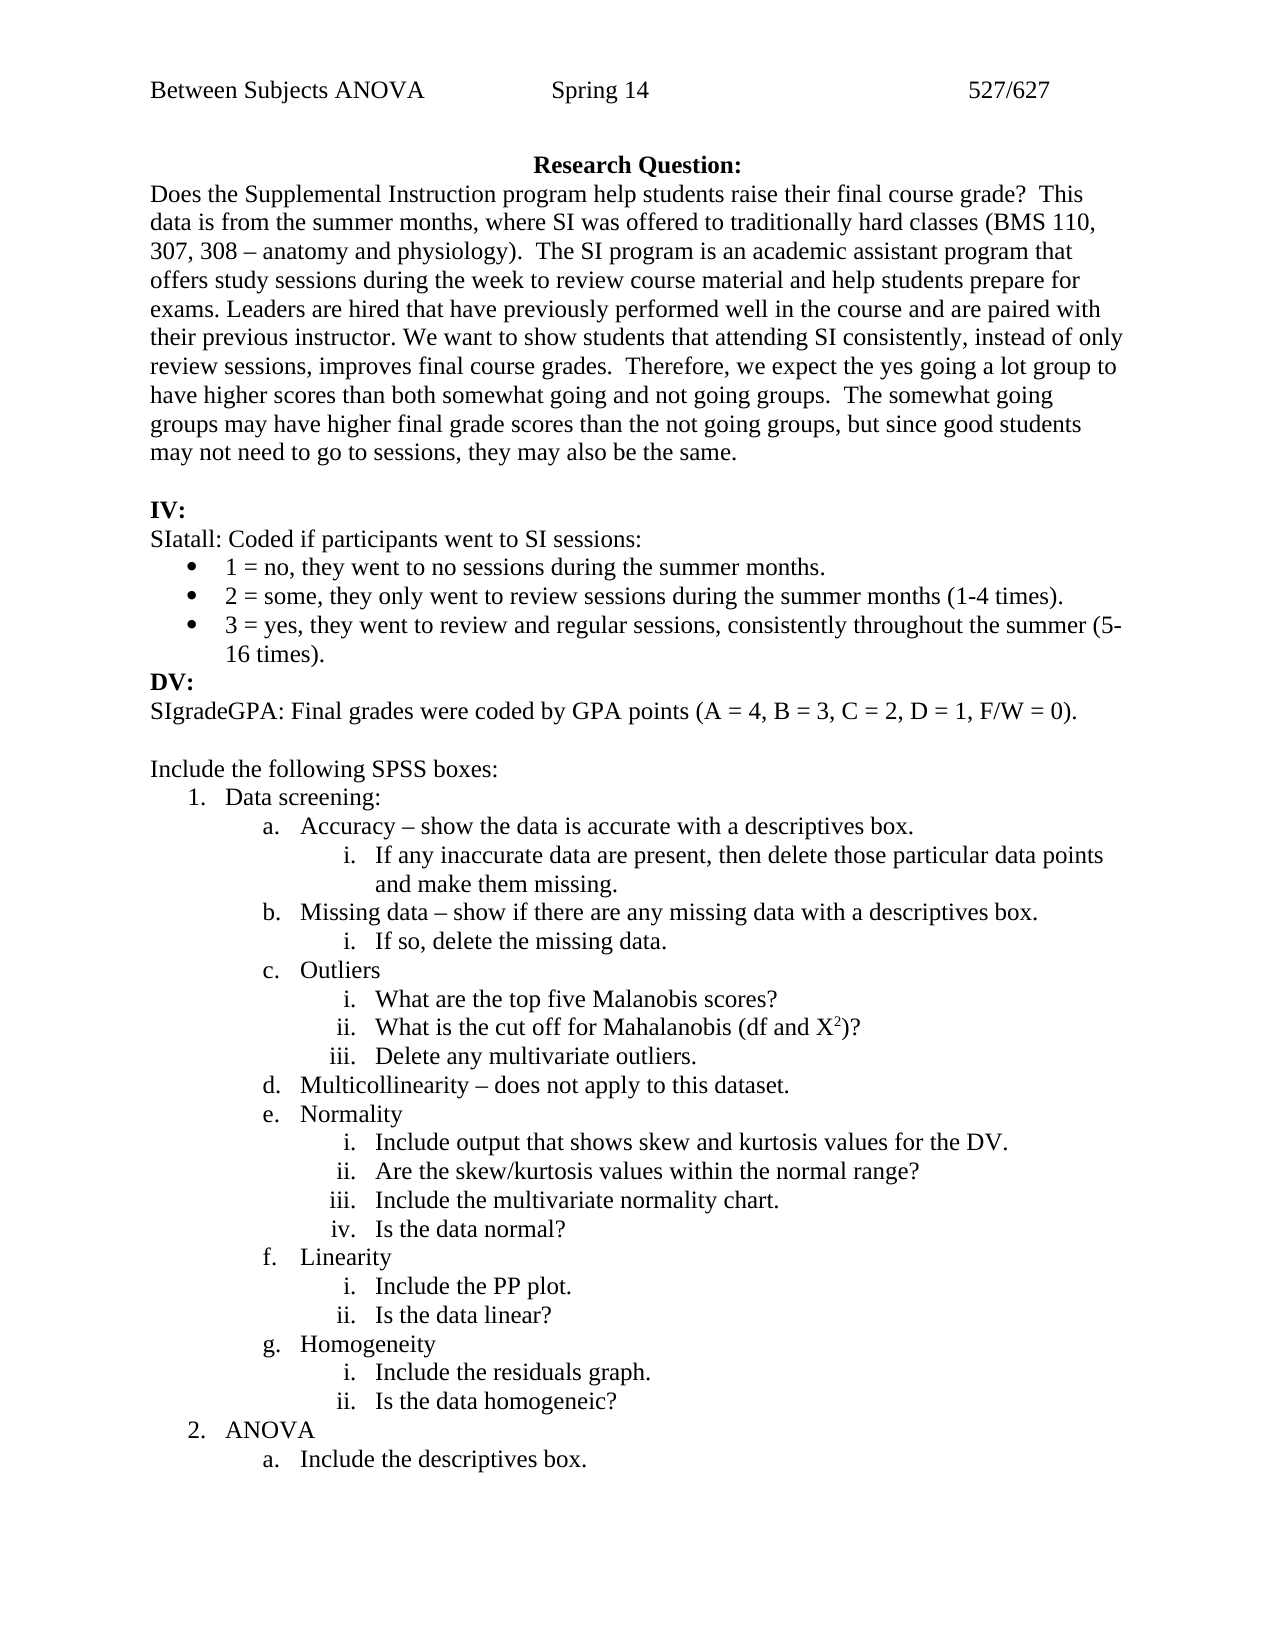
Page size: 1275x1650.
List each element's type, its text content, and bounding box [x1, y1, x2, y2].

list Is the data linear? [356, 1300, 1125, 1329]
list What are the top five Malanobis scores? [356, 984, 1125, 1012]
text SIatall: Coded if participants went to SI sessions: [150, 524, 1125, 552]
list Linearity [262, 1242, 1125, 1271]
list Include the multivariate normality chart. [356, 1185, 1125, 1214]
list Outliers [262, 955, 1125, 984]
list 2 = some, they only went to review sessions during the summer months (1-4 times). [187, 581, 1125, 610]
text SIgradeGPA: Final grades were coded by GPA points (A = 4, B = 3, C = 2, D = 1, F/W = 0). [150, 696, 1125, 725]
list Homogeneity [262, 1329, 1125, 1357]
list Multicollinearity – does not apply to this dataset. [262, 1070, 1125, 1099]
list 1 = no, they went to no sessions during the summer months. [187, 552, 1125, 581]
text IV: [150, 495, 1125, 524]
list Delete any multivariate outliers. [356, 1041, 1125, 1070]
list If so, delete the missing data. [356, 926, 1125, 955]
list Accuracy – show the data is accurate with a descriptives box. [262, 811, 1125, 840]
list 3 = yes, they went to review and regular sessions, consistently throughout the summer (5-16 times). [187, 610, 1125, 667]
text Research Question: [150, 150, 1125, 179]
list Include the residuals graph. [356, 1357, 1125, 1386]
list What is the cut off for Mahalanobis (df and X2)? [356, 1012, 1125, 1041]
text Does the Supplemental Instruction program help students raise their final course grade? This data is from the summer months, where SI was offered to traditionally hard classes (BMS 110, 307, 308 – anatomy and physiology). The SI program is an academic assistant program that offers study sessions during the week to review course material and help students prepare for exams. Leaders are hired that have previously performed well in the course and are paired with their previous instructor. We want to show students that attending SI consistently, instead of only review sessions, improves final course grades. Therefore, we expect the yes going a lot group to have higher scores than both somewhat going and not going groups. The somewhat going groups may have higher final grade scores than the not going groups, but since good students may not need to go to sessions, they may also be the same. [150, 179, 1125, 466]
list Data screening: [187, 782, 1125, 811]
text DV: [150, 667, 1125, 696]
list Is the data homogeneic? [356, 1386, 1125, 1415]
list Include the descriptives box. [262, 1444, 1125, 1472]
list Normality [262, 1099, 1125, 1127]
list Is the data normal? [356, 1214, 1125, 1242]
text Include the following SPSS boxes: [150, 754, 1125, 782]
list Are the skew/kurtosis values within the normal range? [356, 1156, 1125, 1185]
list If any inaccurate data are present, then delete those particular data points and make them missing. [356, 840, 1125, 897]
list Include the PP plot. [356, 1271, 1125, 1300]
list Include output that shows skew and kurtosis values for the DV. [356, 1127, 1125, 1156]
list ANOVA [187, 1415, 1125, 1444]
list Missing data – show if there are any missing data with a descriptives box. [262, 897, 1125, 926]
